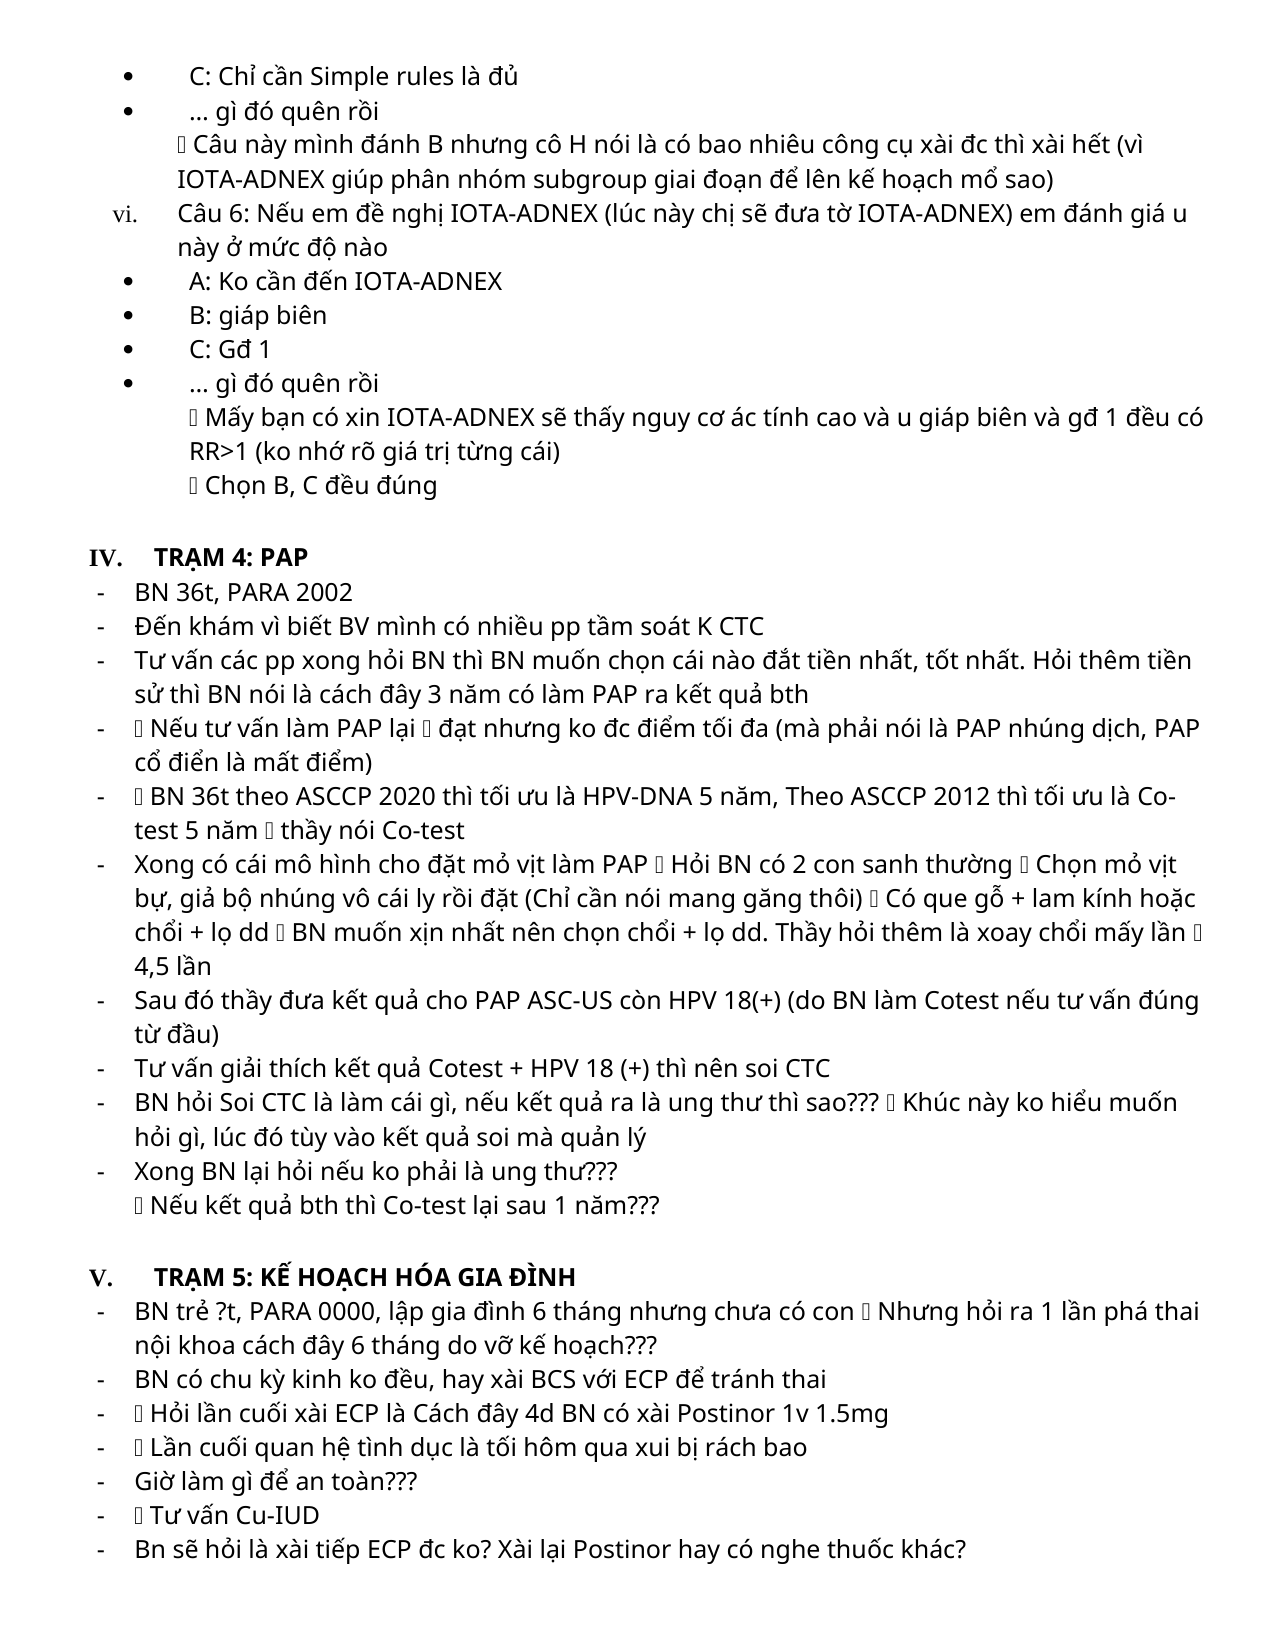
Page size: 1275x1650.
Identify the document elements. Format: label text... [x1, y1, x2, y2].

list Câu này mình đánh B nhưng cô H nói là có bao nhiêu công cụ xài đc thì xài hết (vì IOTA-ADNEX giúp phân nhóm subgroup giai đoạn để lên kế hoạch mổ sao) [177, 127, 1216, 195]
list BN có chu kỳ kinh ko đều, hay xài BCS với ECP để tránh thai [97, 1362, 1216, 1396]
list Bn sẽ hỏi là xài tiếp ECP đc ko? Xài lại Postinor hay có nghe thuốc khác? [97, 1532, 1216, 1566]
list BN trẻ ?t, PARA 0000, lập gia đình 6 tháng nhưng chưa có con Nhưng hỏi ra 1 lần phá thai nội khoa cách đây 6 tháng do vỡ kế hoạch??? [97, 1294, 1216, 1362]
list B: giáp biên [124, 297, 1216, 332]
list Mấy bạn có xin IOTA-ADNEX sẽ thấy nguy cơ ác tính cao và u giáp biên và gđ 1 đều có RR>1 (ko nhớ rõ giá trị từng cái) [189, 400, 1216, 468]
list Tư vấn Cu-IUD [97, 1498, 1216, 1532]
list BN 36t, PARA 2002 [97, 574, 1216, 608]
list C: Gđ 1 [124, 332, 1216, 366]
list … gì đó quên rồi [124, 93, 1216, 127]
list Chọn B, C đều đúng [189, 468, 1216, 502]
list Xong BN lại hỏi nếu ko phải là ung thư??? [97, 1153, 1216, 1187]
list Đến khám vì biết BV mình có nhiều pp tầm soát K CTC [97, 608, 1216, 642]
list Xong có cái mô hình cho đặt mỏ vịt làm PAP Hỏi BN có 2 con sanh thường Chọn mỏ vịt bự, giả bộ nhúng vô cái ly rồi đặt (Chỉ cần nói mang găng thôi) Có que gỗ + lam kính hoặc chổi + lọ dd BN muốn xịn nhất nên chọn chổi + lọ dd. Thầy hỏi thêm là xoay chổi mấy lần 4,5 lần [97, 847, 1216, 983]
list Tư vấn giải thích kết quả Cotest + HPV 18 (+) thì nên soi CTC [97, 1051, 1216, 1085]
list TRẠM 5: KẾ HOẠCH HÓA GIA ĐÌNH [89, 1259, 1216, 1294]
list Nếu tư vấn làm PAP lại đạt nhưng ko đc điểm tối đa (mà phải nói là PAP nhúng dịch, PAP cổ điển là mất điểm) [97, 710, 1216, 778]
list C: Chỉ cần Simple rules là đủ [124, 59, 1216, 93]
list A: Ko cần đến IOTA-ADNEX [124, 263, 1216, 297]
list TRẠM 4: PAP [89, 540, 1216, 574]
list Câu 6: Nếu em đề nghị IOTA-ADNEX (lúc này chị sẽ đưa tờ IOTA-ADNEX) em đánh giá u này ở mức độ nào [112, 195, 1216, 263]
list BN 36t theo ASCCP 2020 thì tối ưu là HPV-DNA 5 năm, Theo ASCCP 2012 thì tối ưu là Co-test 5 năm thầy nói Co-test [97, 778, 1216, 847]
list Sau đó thầy đưa kết quả cho PAP ASC-US còn HPV 18(+) (do BN làm Cotest nếu tư vấn đúng từ đầu) [97, 983, 1216, 1051]
list Giờ làm gì để an toàn??? [97, 1464, 1216, 1498]
list Tư vấn các pp xong hỏi BN thì BN muốn chọn cái nào đắt tiền nhất, tốt nhất. Hỏi thêm tiền sử thì BN nói là cách đây 3 năm có làm PAP ra kết quả bth [97, 642, 1216, 710]
list … gì đó quên rồi [124, 366, 1216, 400]
list BN hỏi Soi CTC là làm cái gì, nếu kết quả ra là ung thư thì sao??? Khúc này ko hiểu muốn hỏi gì, lúc đó tùy vào kết quả soi mà quản lý [97, 1085, 1216, 1153]
list Hỏi lần cuối xài ECP là Cách đây 4d BN có xài Postinor 1v 1.5mg [97, 1396, 1216, 1430]
list Nếu kết quả bth thì Co-test lại sau 1 năm??? [134, 1187, 1216, 1221]
list Lần cuối quan hệ tình dục là tối hôm qua xui bị rách bao [97, 1430, 1216, 1464]
